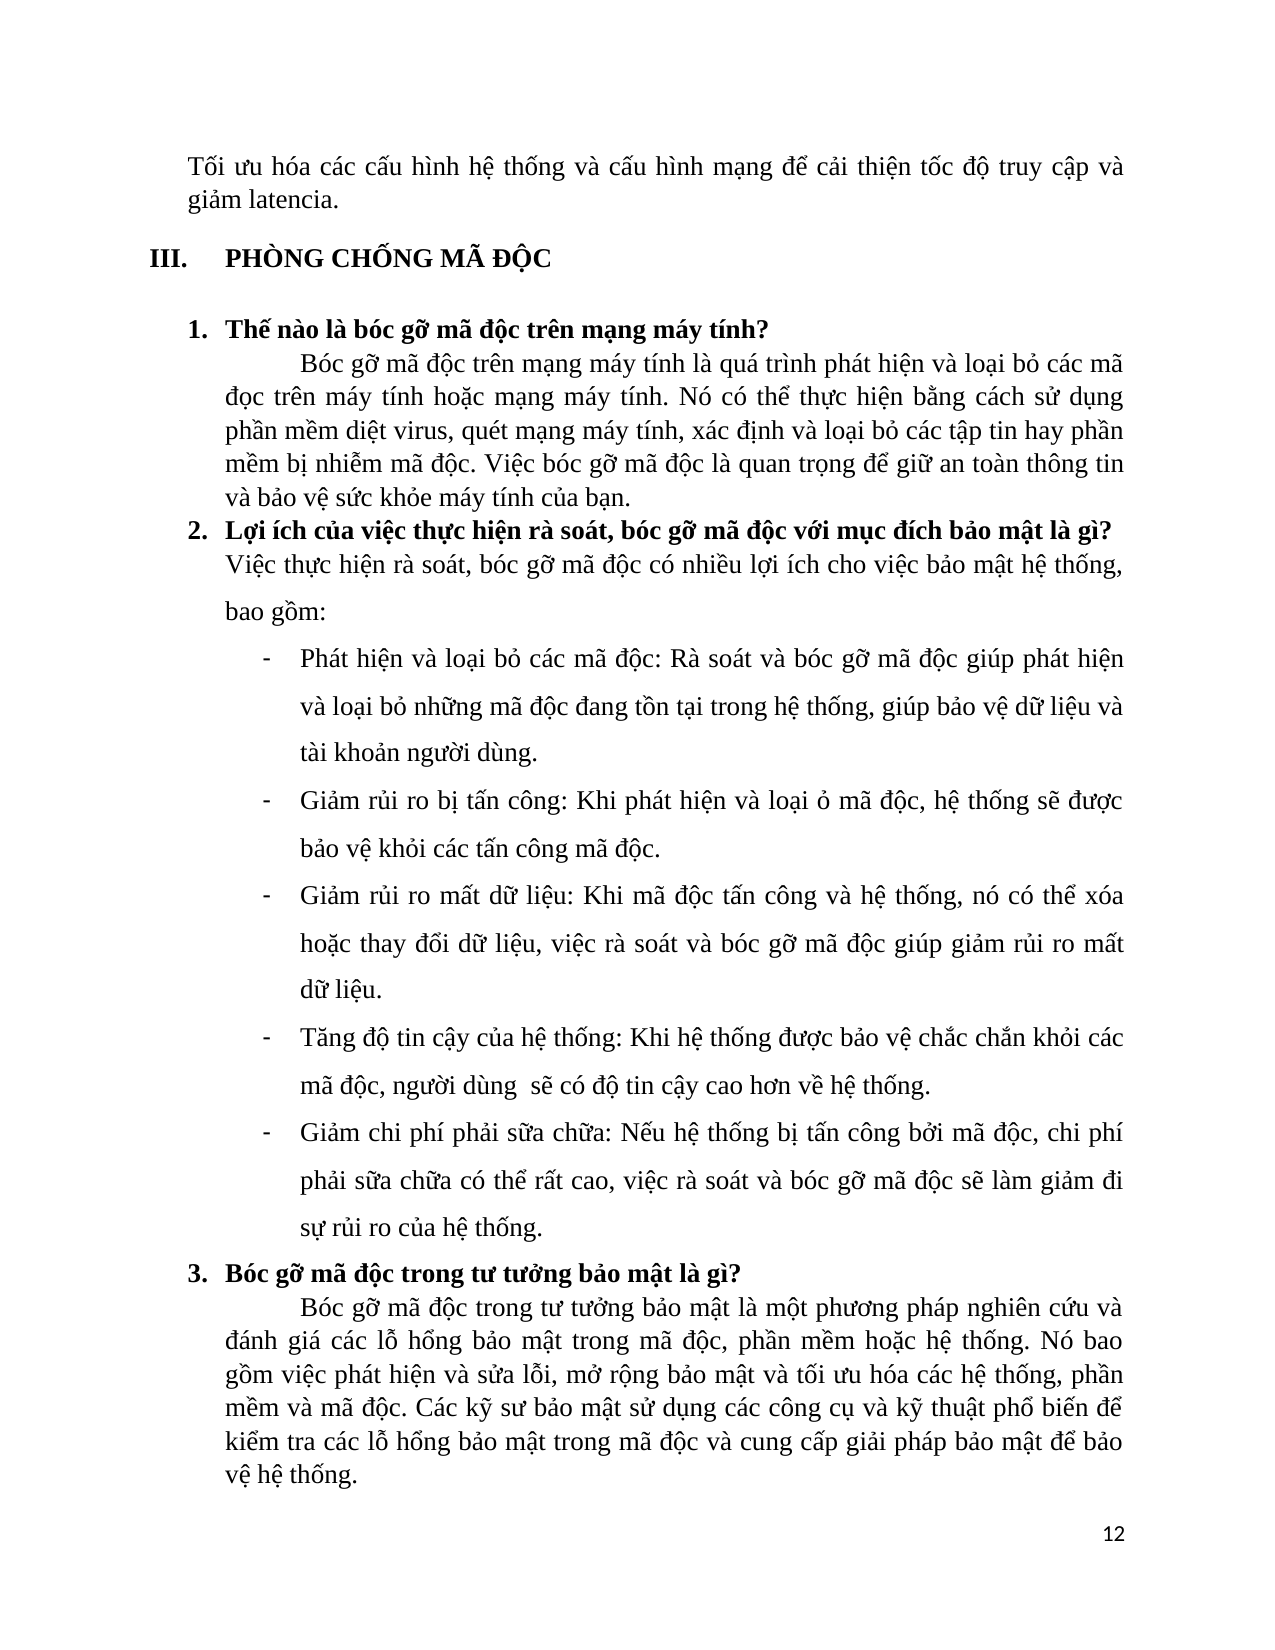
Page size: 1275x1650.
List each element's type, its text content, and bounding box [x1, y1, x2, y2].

list Việc thực hiện rà soát, bóc gỡ mã độc có nhiều lợi ích cho việc bảo mật hệ thống, bao gồm: [225, 548, 1125, 626]
list Bóc gỡ mã độc trên mạng máy tính là quá trình phát hiện và loại bỏ các mã đọc trên máy tính hoặc mạng máy tính. Nó có thể thực hiện bằng cách sử dụng phần mềm diệt virus, quét mạng máy tính, xác định và loại bỏ các tập tin hay phần mềm bị nhiễm mã độc. Việc bóc gỡ mã độc là quan trọng để giữ an toàn thông tin và bảo vệ sức khỏe máy tính của bạn. [225, 347, 1125, 512]
subtitle PHÒNG CHỐNG MÃ ĐỘC [187, 242, 1125, 273]
list Giảm rủi ro bị tấn công: Khi phát hiện và loại ỏ mã độc, hệ thống sẽ được bảo vệ khỏi các tấn công mã độc. [262, 783, 1125, 863]
list Bóc gỡ mã độc trong tư tưởng bảo mật là một phương pháp nghiên cứu và đánh giá các lỗ hổng bảo mật trong mã độc, phần mềm hoặc hệ thống. Nó bao gồm việc phát hiện và sửa lỗi, mở rộng bảo mật và tối ưu hóa các hệ thống, phần mềm và mã độc. Các kỹ sư bảo mật sử dụng các công cụ và kỹ thuật phổ biến để kiểm tra các lỗ hổng bảo mật trong mã độc và cung cấp giải pháp bảo mật để bảo vệ hệ thống. [225, 1291, 1125, 1490]
text Tối ưu hóa các cấu hình hệ thống và cấu hình mạng để cải thiện tốc độ truy cập và giảm latencia. [187, 150, 1125, 215]
list Bóc gỡ mã độc trong tư tưởng bảo mật là gì? [187, 1257, 1125, 1288]
list Phát hiện và loại bỏ các mã độc: Rà soát và bóc gỡ mã độc giúp phát hiện và loại bỏ những mã độc đang tồn tại trong hệ thống, giúp bảo vệ dữ liệu và tài khoản người dùng. [262, 641, 1125, 768]
list Lợi ích của việc thực hiện rà soát, bóc gỡ mã độc với mục đích bảo mật là gì? [187, 514, 1125, 546]
list Tăng độ tin cậy của hệ thống: Khi hệ thống được bảo vệ chắc chắn khỏi các mã độc, người dùng sẽ có độ tin cậy cao hơn về hệ thống. [262, 1020, 1125, 1100]
list Giảm rủi ro mất dữ liệu: Khi mã độc tấn công và hệ thống, nó có thể xóa hoặc thay đổi dữ liệu, việc rà soát và bóc gỡ mã độc giúp giảm rủi ro mất dữ liệu. [262, 878, 1125, 1005]
list Thế nào là bóc gỡ mã độc trên mạng máy tính? [187, 313, 1125, 344]
list Giảm chi phí phải sữa chữa: Nếu hệ thống bị tấn công bởi mã độc, chi phí phải sữa chữa có thể rất cao, việc rà soát và bóc gỡ mã độc sẽ làm giảm đi sự rủi ro của hệ thống. [262, 1115, 1125, 1242]
